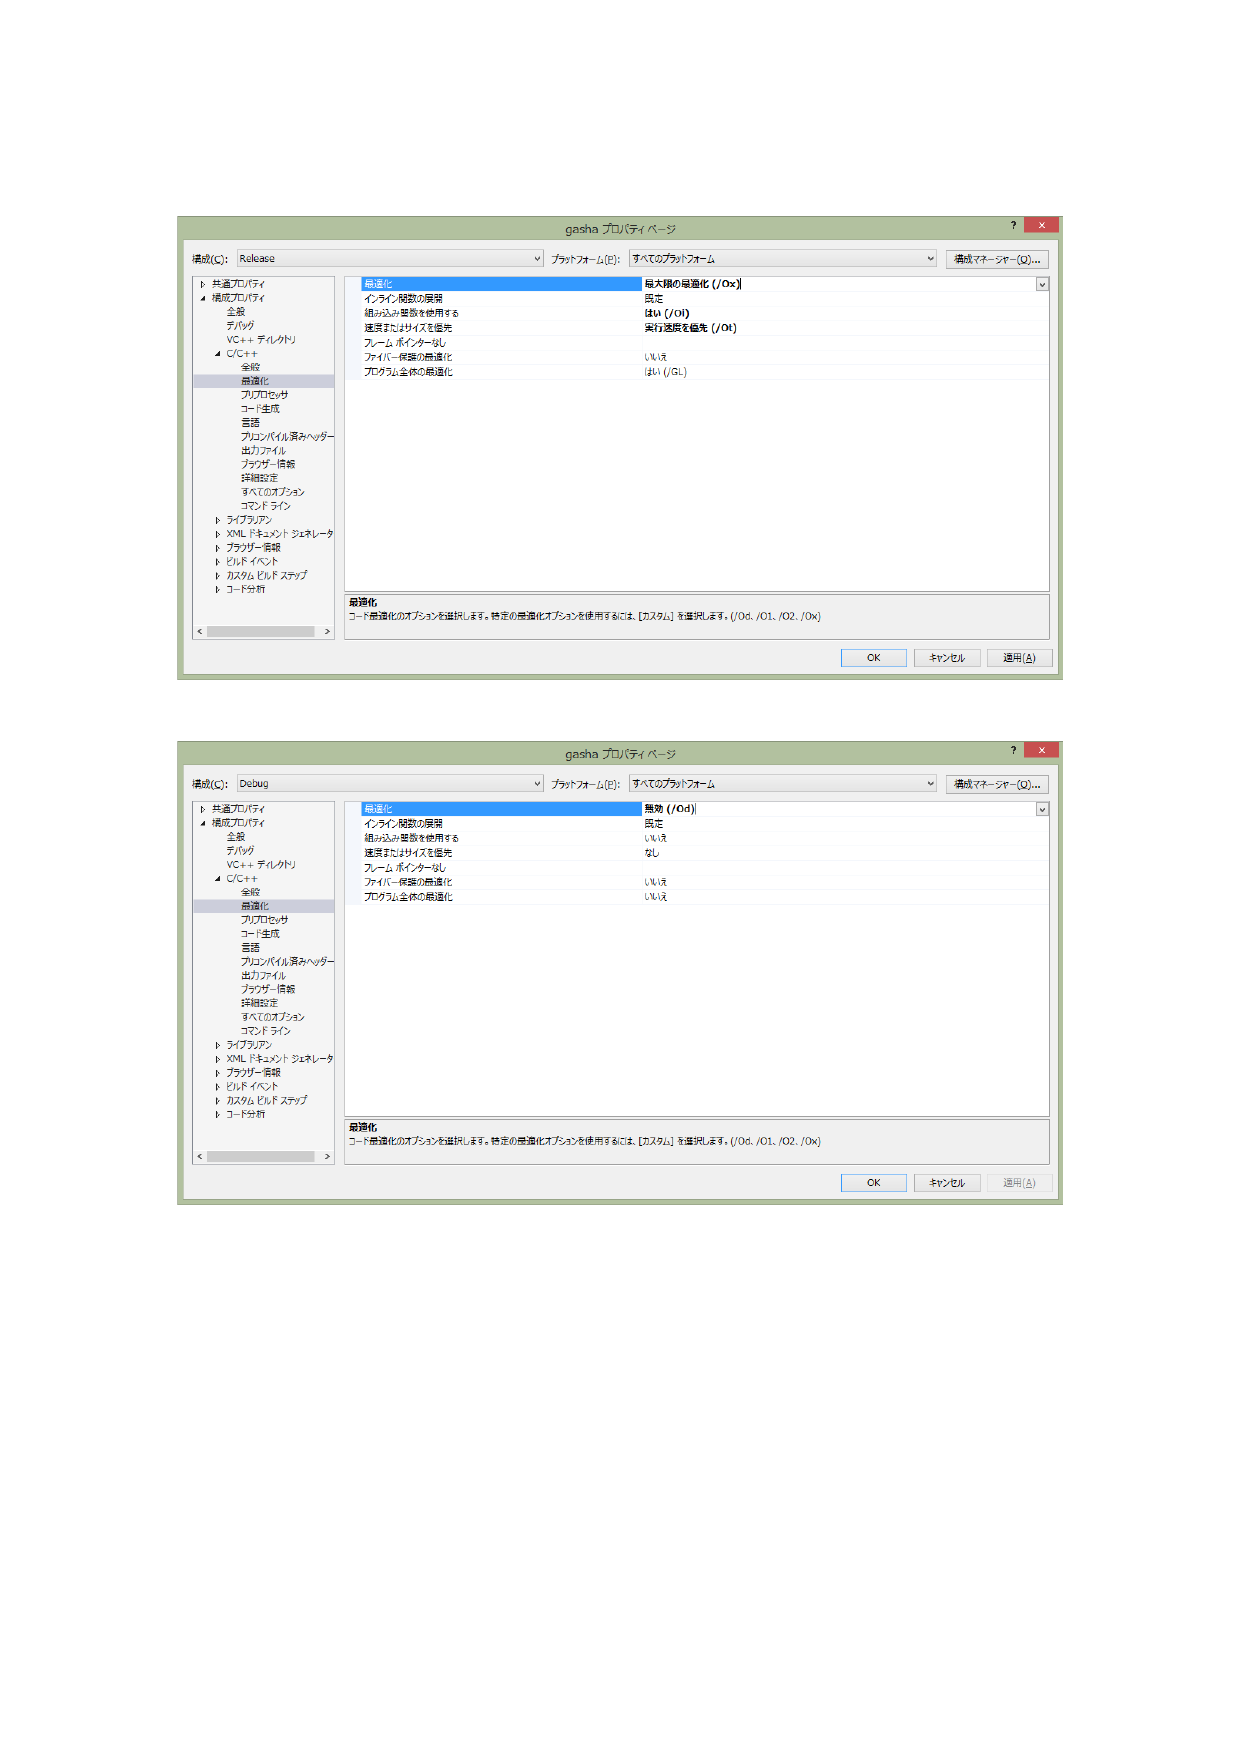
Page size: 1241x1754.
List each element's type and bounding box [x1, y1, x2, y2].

picture [177, 741, 1063, 1205]
picture [177, 216, 1063, 680]
